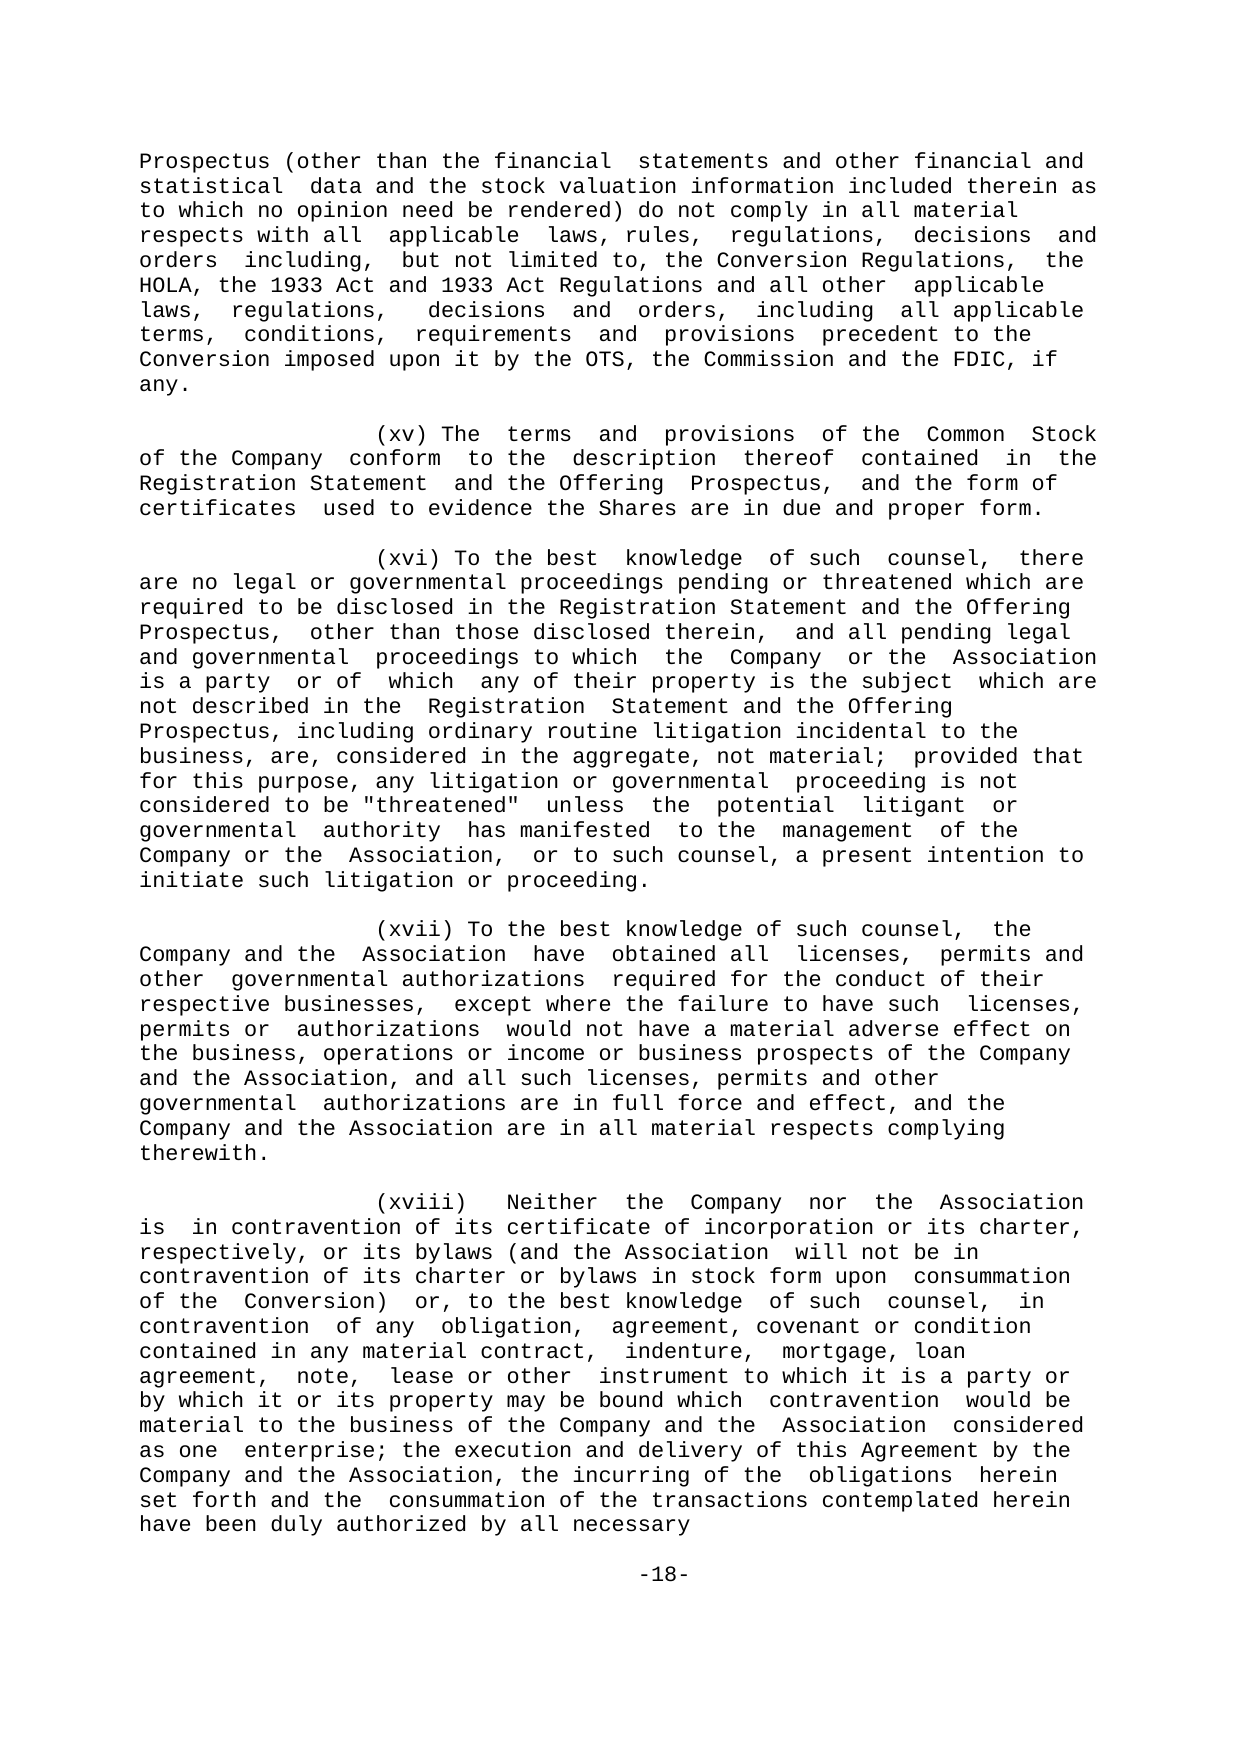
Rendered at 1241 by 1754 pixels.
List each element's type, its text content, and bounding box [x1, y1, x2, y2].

text -18- [139, 1563, 1101, 1588]
text (xvi) To the best knowledge of such counsel, there are no legal or governmental proceedings pending or threatened which are required to be disclosed in the Registration Statement and the Offering Prospectus, other than those disclosed therein, and all pending legal and governmental proceedings to which the Company or the Association is a party or of which any of their property is the subject which are not described in the Registration Statement and the Offering Prospectus, including ordinary routine litigation incidental to the business, are, considered in the aggregate, not material; provided that for this purpose, any litigation or governmental proceeding is not considered to be "threatened" unless the potential litigant or governmental authority has manifested to the management of the Company or the Association, or to such counsel, a present intention to initiate such litigation or proceeding. [139, 547, 1101, 894]
text (xvii) To the best knowledge of such counsel, the Company and the Association have obtained all licenses, permits and other governmental authorizations required for the conduct of their respective businesses, except where the failure to have such licenses, permits or authorizations would not have a material adverse effect on the business, operations or income or business prospects of the Company and the Association, and all such licenses, permits and other governmental authorizations are in full force and effect, and the Company and the Association are in all material respects complying therewith. [139, 918, 1101, 1166]
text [139, 150, 1101, 398]
text (xv) The terms and provisions of the Common Stock of the Company conform to the description thereof contained in the Registration Statement and the Offering Prospectus, and the form of certificates used to evidence the Shares are in due and proper form. [139, 423, 1101, 522]
text (xviii) Neither the Company nor the Association is in contravention of its certificate of incorporation or its charter, respectively, or its bylaws (and the Association will not be in contravention of its charter or bylaws in stock form upon consummation of the Conversion) or, to the best knowledge of such counsel, in contravention of any obligation, agreement, covenant or condition contained in any material contract, indenture, mortgage, loan agreement, note, lease or other instrument to which it is a party or by which it or its property may be bound which contravention would be material to the business of the Company and the Association considered as one enterprise; the execution and delivery of this Agreement by the Company and the Association, the incurring of the obligations herein set forth and the consummation of the transactions contemplated herein have been duly authorized by all necessary [139, 1191, 1101, 1538]
